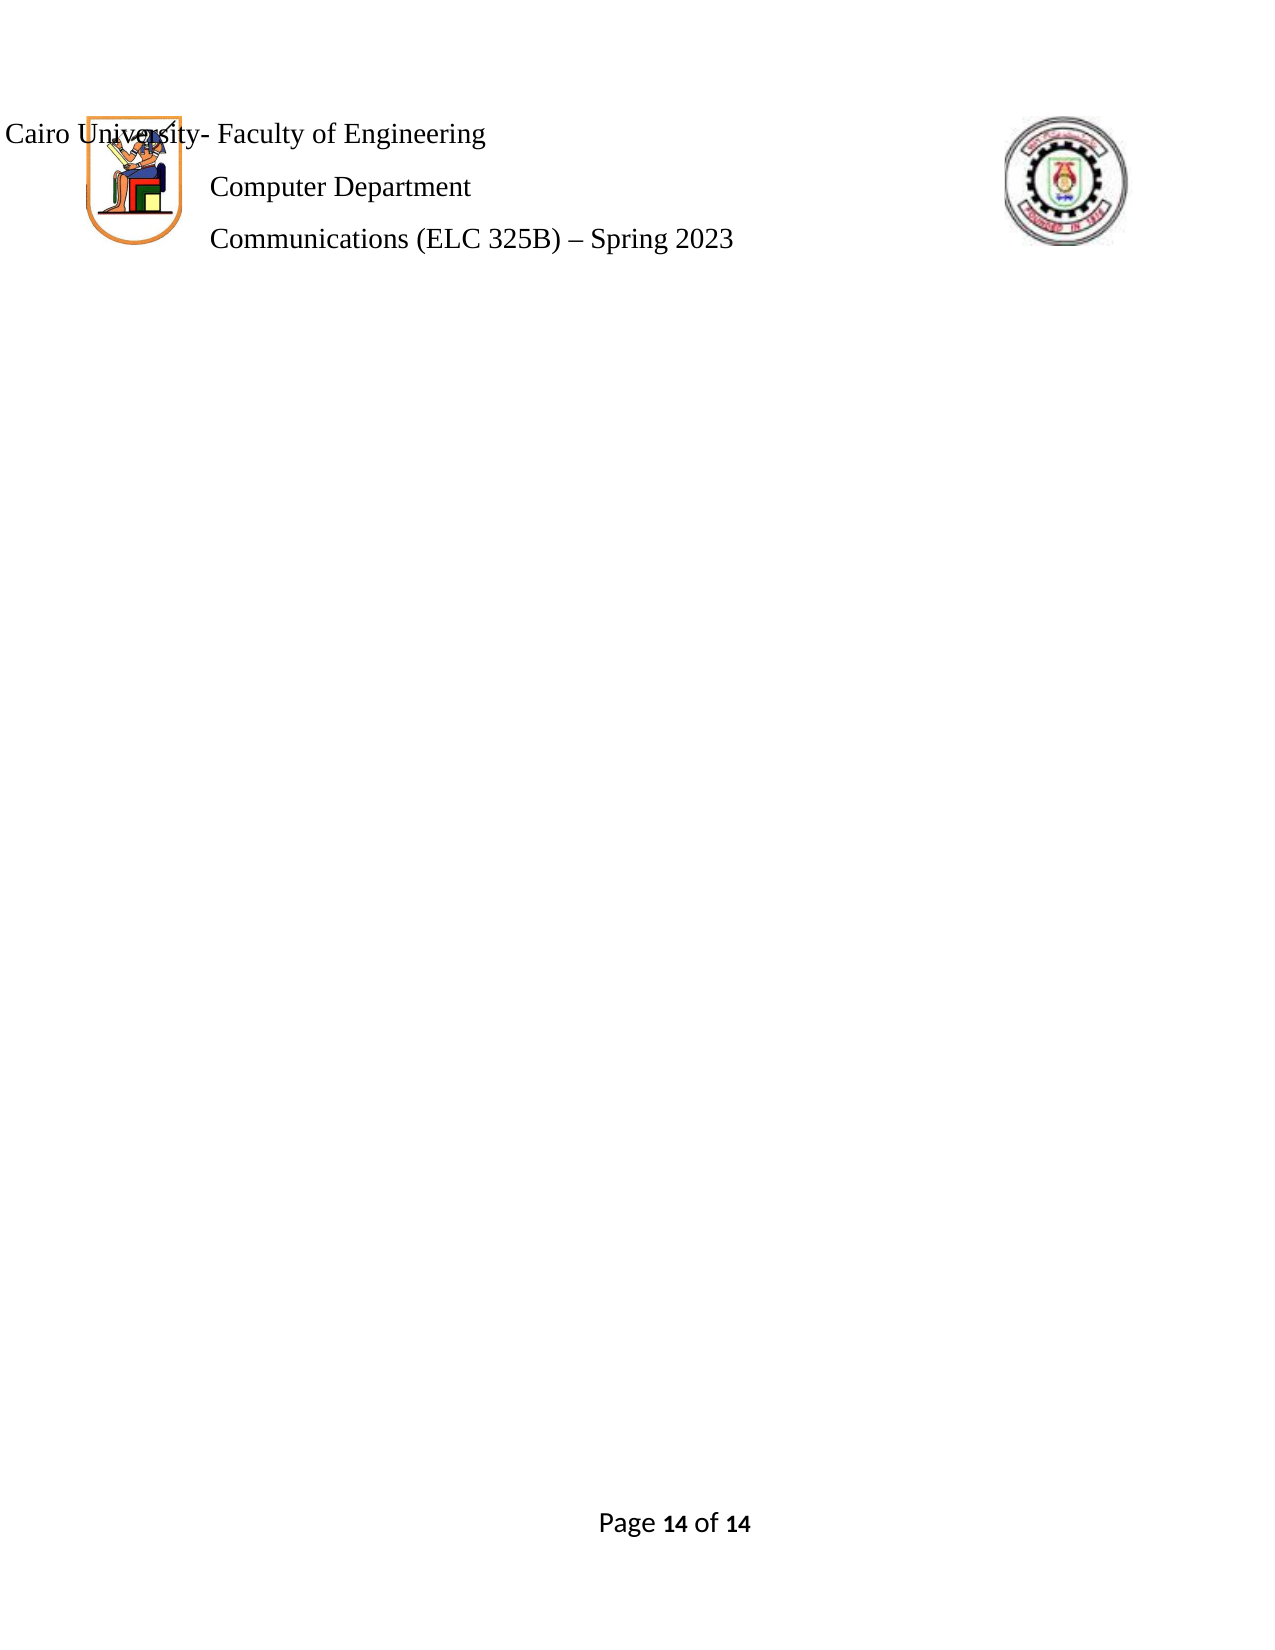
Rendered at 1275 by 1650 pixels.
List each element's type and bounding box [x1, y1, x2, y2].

picture [1004, 116, 1133, 246]
picture [86, 116, 183, 246]
